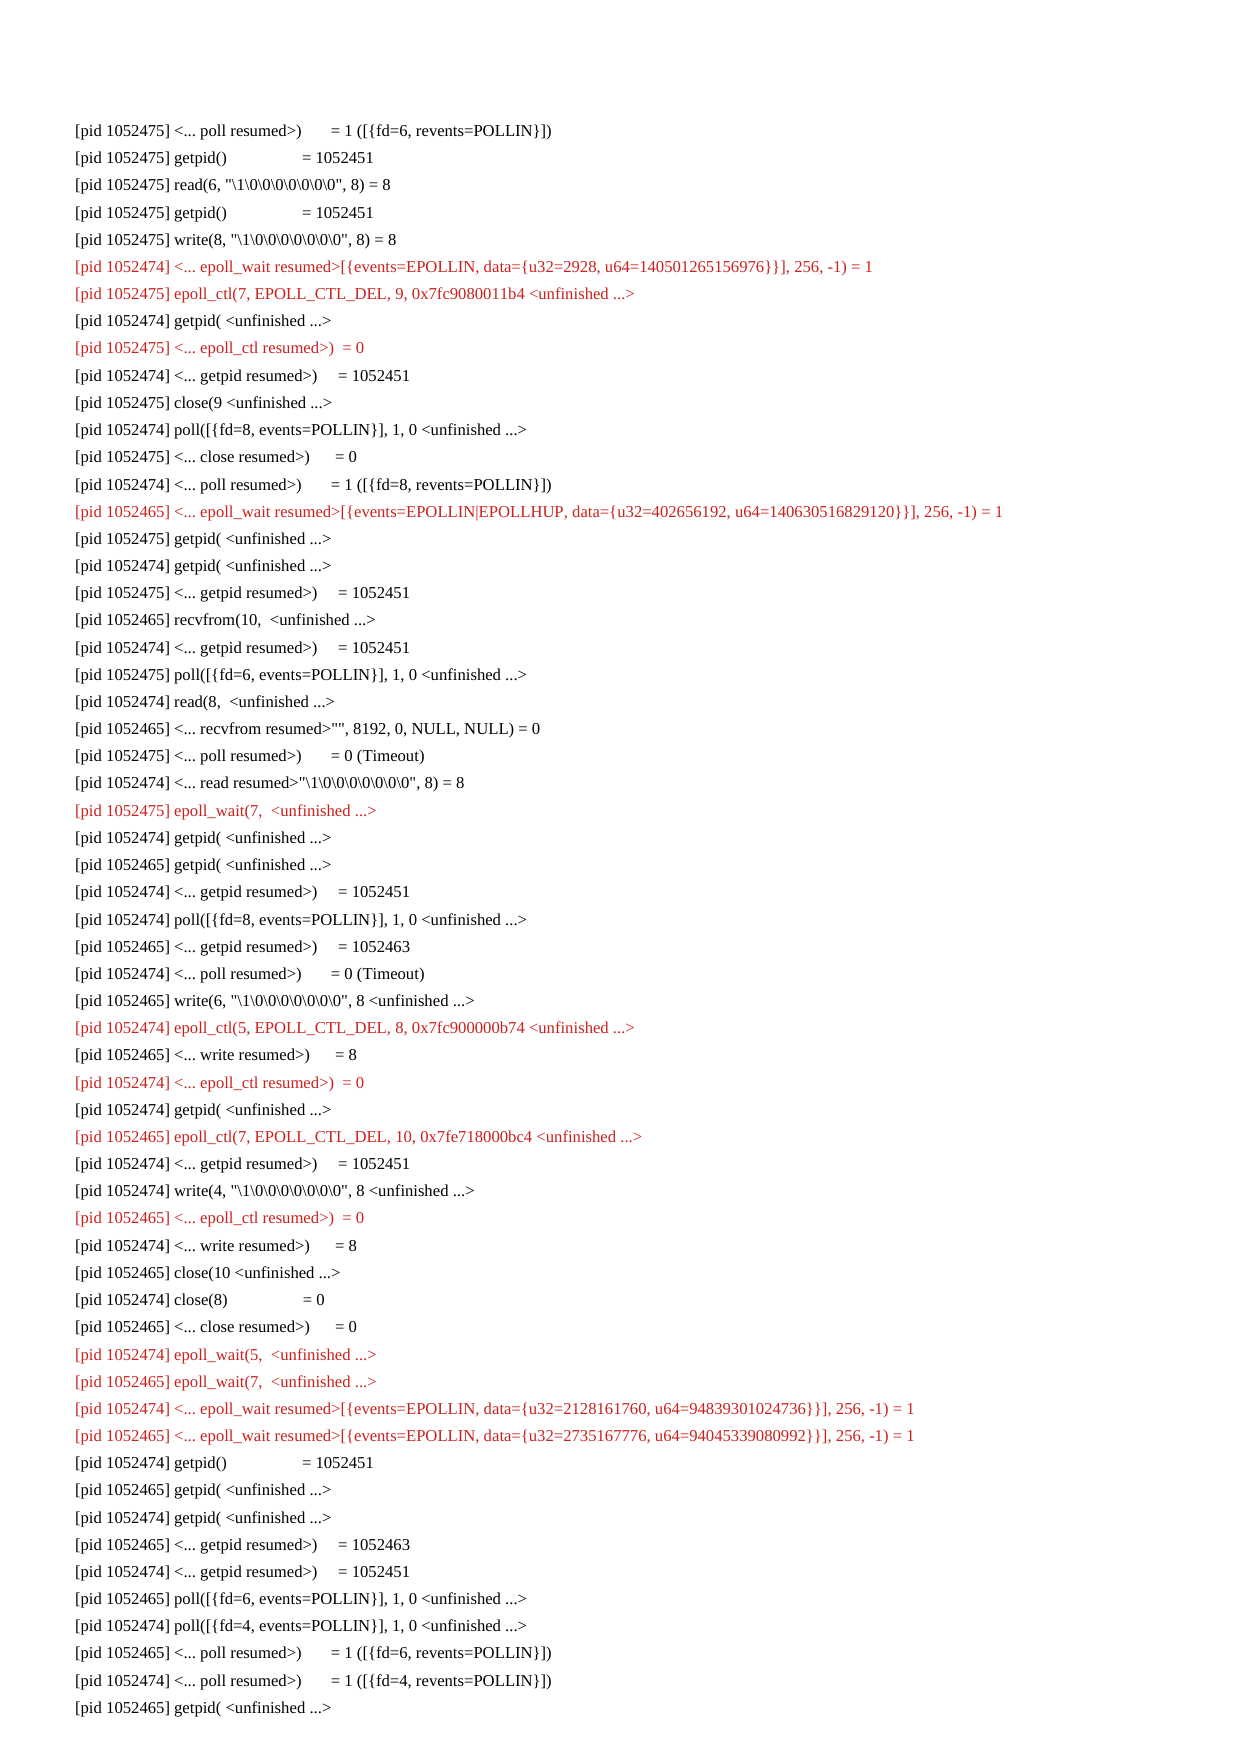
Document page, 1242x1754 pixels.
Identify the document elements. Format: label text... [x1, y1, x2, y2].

text [pid 1052465] <... close resumed>) = 0 [75, 1317, 1183, 1336]
text [pid 1052475] <... poll resumed>) = 0 (Timeout) [75, 746, 1183, 765]
text [pid 1052474] <... read resumed>"\1\0\0\0\0\0\0\0", 8) = 8 [75, 773, 1183, 792]
text [pid 1052474] <... getpid resumed>) = 1052451 [75, 637, 1183, 657]
text [pid 1052474] <... poll resumed>) = 1 ([{fd=4, revents=POLLIN}]) [75, 1671, 1183, 1690]
text [pid 1052465] poll([{fd=6, events=POLLIN}], 1, 0 <unfinished ...> [75, 1589, 1183, 1608]
text [pid 1052465] getpid( <unfinished ...> [75, 1480, 1183, 1499]
text [pid 1052465] epoll_wait(7, <unfinished ...> [75, 1371, 1183, 1391]
text [pid 1052475] getpid() = 1052451 [75, 202, 1183, 222]
text [pid 1052474] getpid( <unfinished ...> [75, 556, 1183, 575]
text [pid 1052465] <... epoll_ctl resumed>) = 0 [75, 1208, 1183, 1227]
text [pid 1052475] <... epoll_ctl resumed>) = 0 [75, 338, 1183, 357]
text [pid 1052465] <... epoll_wait resumed>[{events=EPOLLIN, data={u32=2735167776, u64=94045339080992}}], 256, -1) = 1 [75, 1426, 1183, 1445]
text [pid 1052474] getpid( <unfinished ...> [75, 828, 1183, 847]
text [pid 1052474] <... poll resumed>) = 0 (Timeout) [75, 964, 1183, 983]
text [pid 1052475] <... close resumed>) = 0 [75, 447, 1183, 466]
text [pid 1052465] getpid( <unfinished ...> [75, 855, 1183, 874]
text [pid 1052475] <... getpid resumed>) = 1052451 [75, 583, 1183, 602]
text [pid 1052475] close(9 <unfinished ...> [75, 393, 1183, 412]
text [pid 1052474] poll([{fd=8, events=POLLIN}], 1, 0 <unfinished ...> [75, 909, 1183, 928]
text [pid 1052475] epoll_ctl(7, EPOLL_CTL_DEL, 9, 0x7fc9080011b4 <unfinished ...> [75, 284, 1183, 303]
text [pid 1052475] <... poll resumed>) = 1 ([{fd=6, revents=POLLIN}]) [75, 121, 1183, 140]
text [75, 1562, 1183, 1581]
text [pid 1052474] <... getpid resumed>) = 1052451 [75, 1154, 1183, 1173]
text [pid 1052474] poll([{fd=8, events=POLLIN}], 1, 0 <unfinished ...> [75, 420, 1183, 439]
text [pid 1052475] write(8, "\1\0\0\0\0\0\0\0", 8) = 8 [75, 229, 1183, 249]
text [pid 1052474] epoll_wait(5, <unfinished ...> [75, 1344, 1183, 1363]
text [pid 1052474] poll([{fd=4, events=POLLIN}], 1, 0 <unfinished ...> [75, 1616, 1183, 1635]
text [pid 1052474] getpid( <unfinished ...> [75, 1507, 1183, 1527]
text [pid 1052474] <... write resumed>) = 8 [75, 1236, 1183, 1255]
text [pid 1052474] <... poll resumed>) = 1 ([{fd=8, revents=POLLIN}]) [75, 474, 1183, 493]
text [pid 1052475] getpid() = 1052451 [75, 148, 1183, 167]
text [pid 1052465] <... poll resumed>) = 1 ([{fd=6, revents=POLLIN}]) [75, 1643, 1183, 1662]
text [pid 1052474] <... epoll_wait resumed>[{events=EPOLLIN, data={u32=2928, u64=140501265156976}}], 256, -1) = 1 [75, 257, 1183, 276]
text [pid 1052475] getpid( <unfinished ...> [75, 529, 1183, 548]
text [pid 1052474] getpid( <unfinished ...> [75, 311, 1183, 330]
text [pid 1052474] <... getpid resumed>) = 1052451 [75, 882, 1183, 901]
text [pid 1052474] write(4, "\1\0\0\0\0\0\0\0", 8 <unfinished ...> [75, 1181, 1183, 1200]
text [pid 1052474] <... getpid resumed>) = 1052451 [75, 366, 1183, 385]
text [pid 1052474] epoll_ctl(5, EPOLL_CTL_DEL, 8, 0x7fc900000b74 <unfinished ...> [75, 1018, 1183, 1037]
text [pid 1052465] getpid( <unfinished ...> [75, 1698, 1183, 1717]
text [pid 1052474] close(8) = 0 [75, 1290, 1183, 1309]
text [pid 1052465] epoll_ctl(7, EPOLL_CTL_DEL, 10, 0x7fe718000bc4 <unfinished ...> [75, 1127, 1183, 1146]
text [pid 1052465] <... epoll_wait resumed>[{events=EPOLLIN|EPOLLHUP, data={u32=402656192, u64=140630516829120}}], 256, -1) = 1 [75, 501, 1183, 521]
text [75, 1534, 1183, 1554]
text [pid 1052465] write(6, "\1\0\0\0\0\0\0\0", 8 <unfinished ...> [75, 991, 1183, 1010]
text [pid 1052465] recvfrom(10, <unfinished ...> [75, 610, 1183, 629]
text [pid 1052474] read(8, <unfinished ...> [75, 692, 1183, 711]
text [pid 1052474] getpid( <unfinished ...> [75, 1099, 1183, 1119]
text [pid 1052465] <... recvfrom resumed>"", 8192, 0, NULL, NULL) = 0 [75, 719, 1183, 738]
text [pid 1052465] <... write resumed>) = 8 [75, 1045, 1183, 1064]
text [pid 1052465] close(10 <unfinished ...> [75, 1263, 1183, 1282]
text [pid 1052475] poll([{fd=6, events=POLLIN}], 1, 0 <unfinished ...> [75, 664, 1183, 684]
text [pid 1052474] <... epoll_wait resumed>[{events=EPOLLIN, data={u32=2128161760, u64=94839301024736}}], 256, -1) = 1 [75, 1399, 1183, 1418]
text [pid 1052475] epoll_wait(7, <unfinished ...> [75, 801, 1183, 820]
text [pid 1052465] <... getpid resumed>) = 1052463 [75, 936, 1183, 956]
text [pid 1052474] getpid() = 1052451 [75, 1453, 1183, 1472]
text [pid 1052474] <... epoll_ctl resumed>) = 0 [75, 1072, 1183, 1092]
text [pid 1052475] read(6, "\1\0\0\0\0\0\0\0", 8) = 8 [75, 175, 1183, 194]
